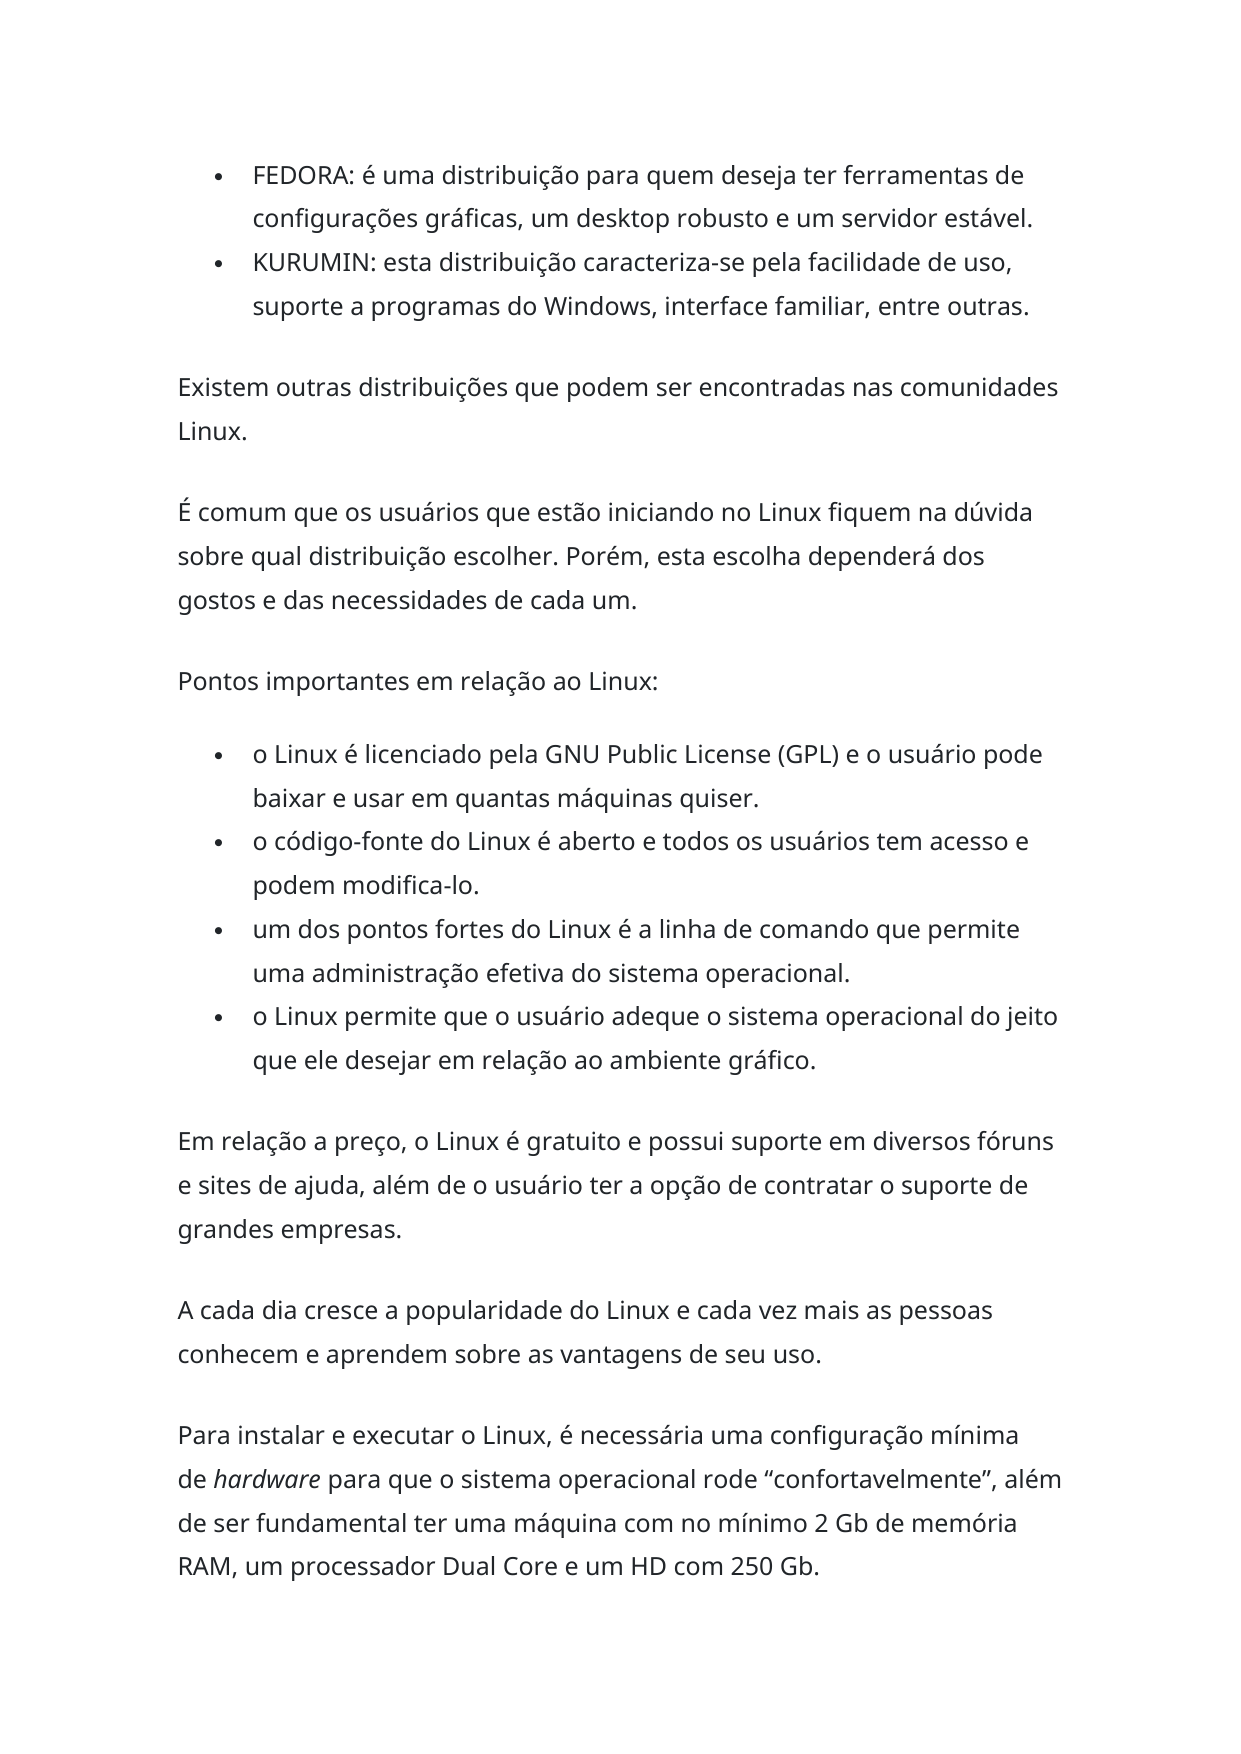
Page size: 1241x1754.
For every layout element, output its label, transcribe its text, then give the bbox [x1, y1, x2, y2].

list FEDORA: é uma distribuição para quem deseja ter ferramentas de configurações gráficas, um desktop robusto e um servidor estável. [215, 148, 1063, 235]
list KURUMIN: esta distribuição caracteriza-se pela facilidade de uso, suporte a programas do Windows, interface familiar, entre outras. [215, 235, 1063, 323]
text É comum que os usuários que estão iniciando no Linux fiquem na dúvida sobre qual distribuição escolher. Porém, esta escolha dependerá dos gostos e das necessidades de cada um. [177, 485, 1063, 616]
text Em relação a preço, o Linux é gratuito e possui suporte em diversos fóruns e sites de ajuda, além de o usuário ter a opção de contratar o suporte de grandes empresas. [177, 1114, 1063, 1246]
text A cada dia cresce a popularidade do Linux e cada vez mais as pessoas conhecem e aprendem sobre as vantagens de seu uso. [177, 1283, 1063, 1371]
list um dos pontos fortes do Linux é a linha de comando que permite uma administração efetiva do sistema operacional. [215, 902, 1063, 989]
list o Linux é licenciado pela GNU Public License (GPL) e o usuário pode baixar e usar em quantas máquinas quiser. [215, 727, 1063, 814]
list o Linux permite que o usuário adeque o sistema operacional do jeito que ele desejar em relação ao ambiente gráfico. [215, 989, 1063, 1077]
list o código-fonte do Linux é aberto e todos os usuários tem acesso e podem modifica-lo. [215, 814, 1063, 902]
text Pontos importantes em relação ao Linux: [177, 654, 1063, 698]
text Existem outras distribuições que podem ser encontradas nas comunidades Linux. [177, 360, 1063, 448]
text Para instalar e executar o Linux, é necessária uma configuração mínima de hardware para que o sistema operacional rode “confortavelmente”, além de ser fundamental ter uma máquina com no mínimo 2 Gb de memória RAM, um processador Dual Core e um HD com 250 Gb. [177, 1408, 1063, 1583]
